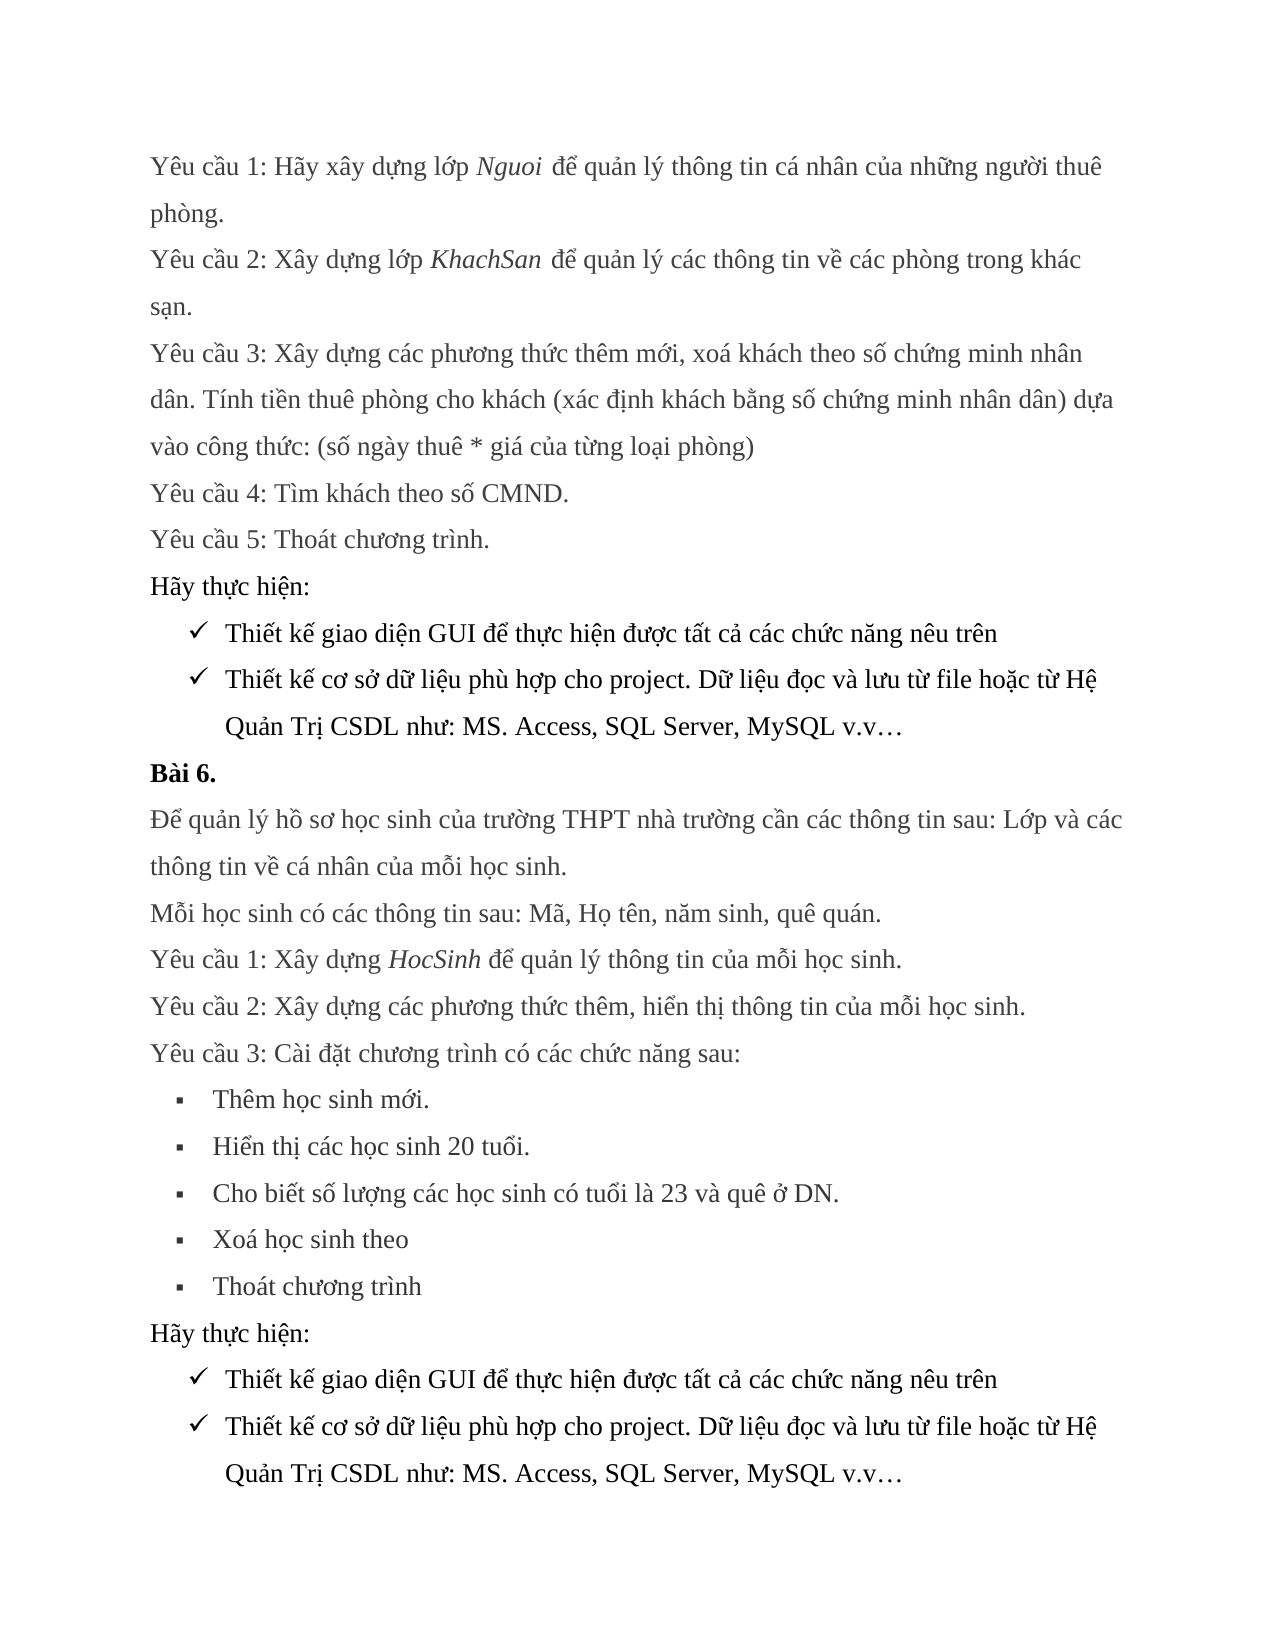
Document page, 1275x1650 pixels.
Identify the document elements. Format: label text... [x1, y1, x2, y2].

list Thiết kế cơ sở dữ liệu phù hợp cho project. Dữ liệu đọc và lưu từ file hoặc từ Hệ Quản Trị CSDL như: MS. Access, SQL Server, MySQL v.v… [187, 1411, 1125, 1488]
text Mỗi học sinh có các thông tin sau: Mã, Họ tên, năm sinh, quê quán. [150, 897, 1125, 928]
text Yêu cầu 1: Xây dựng HocSinh để quản lý thông tin của mỗi học sinh. [150, 944, 1125, 975]
list Xoá học sinh theo [175, 1224, 1125, 1255]
text Yêu cầu 2: Xây dựng lớp KhachSan để quản lý các thông tin về các phòng trong khác sạn. [150, 243, 1125, 321]
text Để quản lý hồ sơ học sinh của trường THPT nhà trường cần các thông tin sau: Lớp và các thông tin về cá nhân của mỗi học sinh. [150, 804, 1125, 881]
list Thoát chương trình [175, 1270, 1125, 1301]
text Yêu cầu 1: Hãy xây dựng lớp Nguoi để quản lý thông tin cá nhân của những người thuê phòng. [150, 150, 1125, 228]
list Hiển thị các học sinh 20 tuổi. [175, 1130, 1125, 1161]
text Yêu cầu 3: Cài đặt chương trình có các chức năng sau: [150, 1037, 1125, 1068]
text Yêu cầu 2: Xây dựng các phương thức thêm, hiển thị thông tin của mỗi học sinh. [150, 990, 1125, 1021]
list Thiết kế cơ sở dữ liệu phù hợp cho project. Dữ liệu đọc và lưu từ file hoặc từ Hệ Quản Trị CSDL như: MS. Access, SQL Server, MySQL v.v… [187, 663, 1125, 741]
text Hãy thực hiện: [150, 570, 1125, 601]
list Cho biết số lượng các học sinh có tuổi là 23 và quê ở DN. [175, 1177, 1125, 1208]
list Thiết kế giao diện GUI để thực hiện được tất cả các chức năng nêu trên [187, 617, 1125, 648]
list Thêm học sinh mới. [175, 1084, 1125, 1115]
text Yêu cầu 3: Xây dựng các phương thức thêm mới, xoá khách theo số chứng minh nhân dân. Tính tiền thuê phòng cho khách (xác định khách bằng số chứng minh nhân dân) dựa vào công thức: (số ngày thuê * giá của từng loại phòng) [150, 337, 1125, 461]
text Yêu cầu 5: Thoát chương trình. [150, 523, 1125, 554]
list Thiết kế giao diện GUI để thực hiện được tất cả các chức năng nêu trên [187, 1364, 1125, 1395]
text Hãy thực hiện: [150, 1317, 1125, 1348]
text Bài 6. [150, 757, 1125, 788]
text Yêu cầu 4: Tìm khách theo số CMND. [150, 477, 1125, 508]
